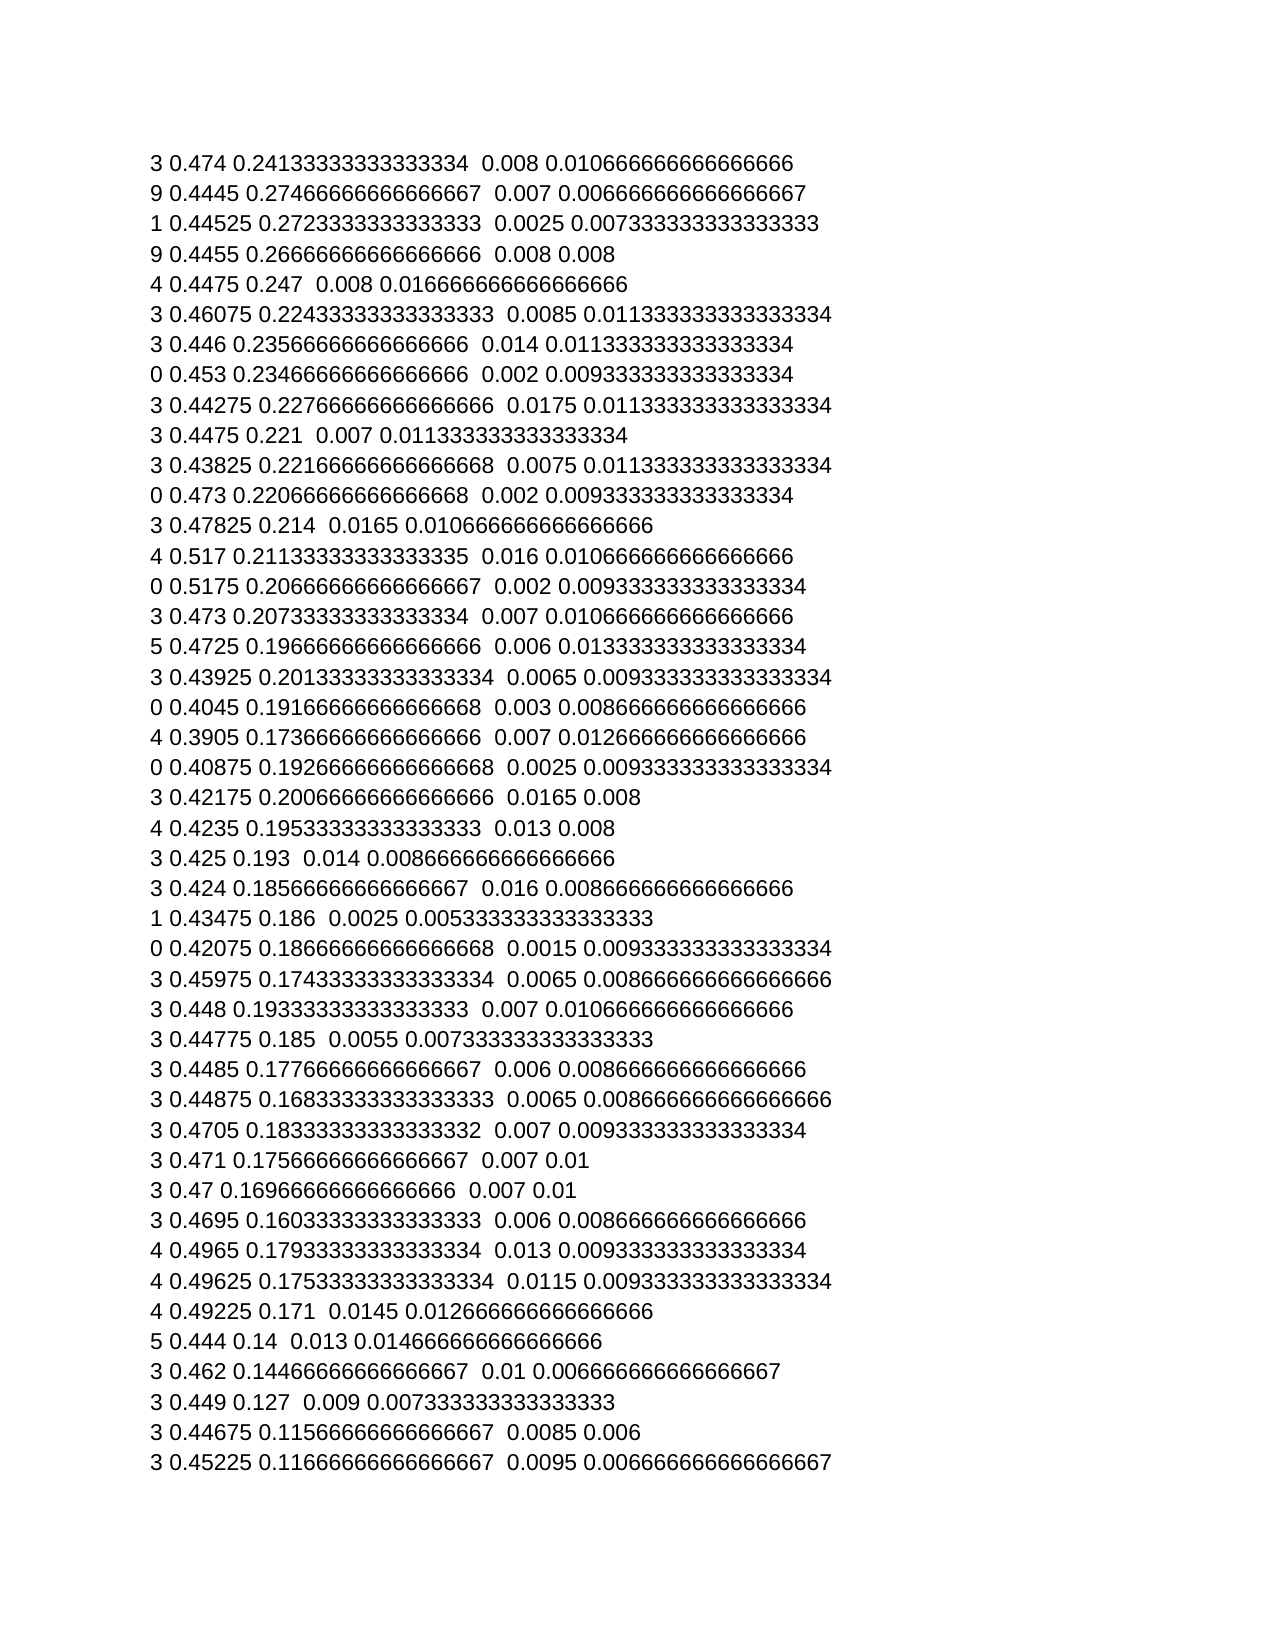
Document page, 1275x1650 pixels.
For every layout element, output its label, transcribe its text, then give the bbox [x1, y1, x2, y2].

text 0 0.42075 0.18666666666666668 0.0015 0.009333333333333334 [150, 935, 1125, 962]
text 3 0.425 0.193 0.014 0.008666666666666666 [150, 845, 1125, 871]
text 3 0.474 0.24133333333333334 0.008 0.010666666666666666 [150, 150, 1125, 176]
text 9 0.4455 0.26666666666666666 0.008 0.008 [150, 241, 1125, 267]
text 0 0.5175 0.20666666666666667 0.002 0.009333333333333334 [150, 573, 1125, 599]
text 3 0.47825 0.214 0.0165 0.010666666666666666 [150, 512, 1125, 539]
text 3 0.47 0.16966666666666666 0.007 0.01 [150, 1177, 1125, 1203]
text 1 0.43475 0.186 0.0025 0.005333333333333333 [150, 905, 1125, 932]
text 3 0.4475 0.221 0.007 0.011333333333333334 [150, 422, 1125, 448]
text 3 0.44875 0.16833333333333333 0.0065 0.008666666666666666 [150, 1086, 1125, 1113]
text 3 0.44775 0.185 0.0055 0.007333333333333333 [150, 1026, 1125, 1052]
text 4 0.4965 0.17933333333333334 0.013 0.009333333333333334 [150, 1237, 1125, 1264]
text 3 0.462 0.14466666666666667 0.01 0.006666666666666667 [150, 1358, 1125, 1385]
text 3 0.46075 0.22433333333333333 0.0085 0.011333333333333334 [150, 301, 1125, 327]
text 3 0.4485 0.17766666666666667 0.006 0.008666666666666666 [150, 1056, 1125, 1083]
text 4 0.3905 0.17366666666666666 0.007 0.012666666666666666 [150, 724, 1125, 750]
text 3 0.44275 0.22766666666666666 0.0175 0.011333333333333334 [150, 392, 1125, 418]
text 3 0.446 0.23566666666666666 0.014 0.011333333333333334 [150, 331, 1125, 358]
text 1 0.44525 0.2723333333333333 0.0025 0.007333333333333333 [150, 210, 1125, 237]
text 3 0.45975 0.17433333333333334 0.0065 0.008666666666666666 [150, 966, 1125, 992]
text 5 0.444 0.14 0.013 0.014666666666666666 [150, 1328, 1125, 1354]
text 5 0.4725 0.19666666666666666 0.006 0.013333333333333334 [150, 633, 1125, 660]
text 3 0.44675 0.11566666666666667 0.0085 0.006 [150, 1419, 1125, 1445]
text 0 0.473 0.22066666666666668 0.002 0.009333333333333334 [150, 482, 1125, 509]
text 3 0.424 0.18566666666666667 0.016 0.008666666666666666 [150, 875, 1125, 901]
text 3 0.471 0.17566666666666667 0.007 0.01 [150, 1147, 1125, 1173]
text 4 0.49225 0.171 0.0145 0.012666666666666666 [150, 1298, 1125, 1324]
text 4 0.517 0.21133333333333335 0.016 0.010666666666666666 [150, 543, 1125, 569]
text 3 0.448 0.19333333333333333 0.007 0.010666666666666666 [150, 996, 1125, 1022]
text 9 0.4445 0.27466666666666667 0.007 0.006666666666666667 [150, 180, 1125, 207]
text 3 0.4695 0.16033333333333333 0.006 0.008666666666666666 [150, 1207, 1125, 1234]
text 0 0.453 0.23466666666666666 0.002 0.009333333333333334 [150, 361, 1125, 388]
text 3 0.449 0.127 0.009 0.007333333333333333 [150, 1388, 1125, 1415]
text 3 0.42175 0.20066666666666666 0.0165 0.008 [150, 784, 1125, 811]
text 4 0.4235 0.19533333333333333 0.013 0.008 [150, 814, 1125, 841]
text 3 0.473 0.20733333333333334 0.007 0.010666666666666666 [150, 603, 1125, 629]
text 0 0.40875 0.19266666666666668 0.0025 0.009333333333333334 [150, 754, 1125, 781]
text 4 0.49625 0.17533333333333334 0.0115 0.009333333333333334 [150, 1268, 1125, 1294]
text 3 0.4705 0.18333333333333332 0.007 0.009333333333333334 [150, 1117, 1125, 1143]
text 3 0.43825 0.22166666666666668 0.0075 0.011333333333333334 [150, 452, 1125, 478]
text 3 0.43925 0.20133333333333334 0.0065 0.009333333333333334 [150, 663, 1125, 690]
text 0 0.4045 0.19166666666666668 0.003 0.008666666666666666 [150, 694, 1125, 720]
text 4 0.4475 0.247 0.008 0.016666666666666666 [150, 271, 1125, 297]
text 3 0.45225 0.11666666666666667 0.0095 0.006666666666666667 [150, 1449, 1125, 1475]
